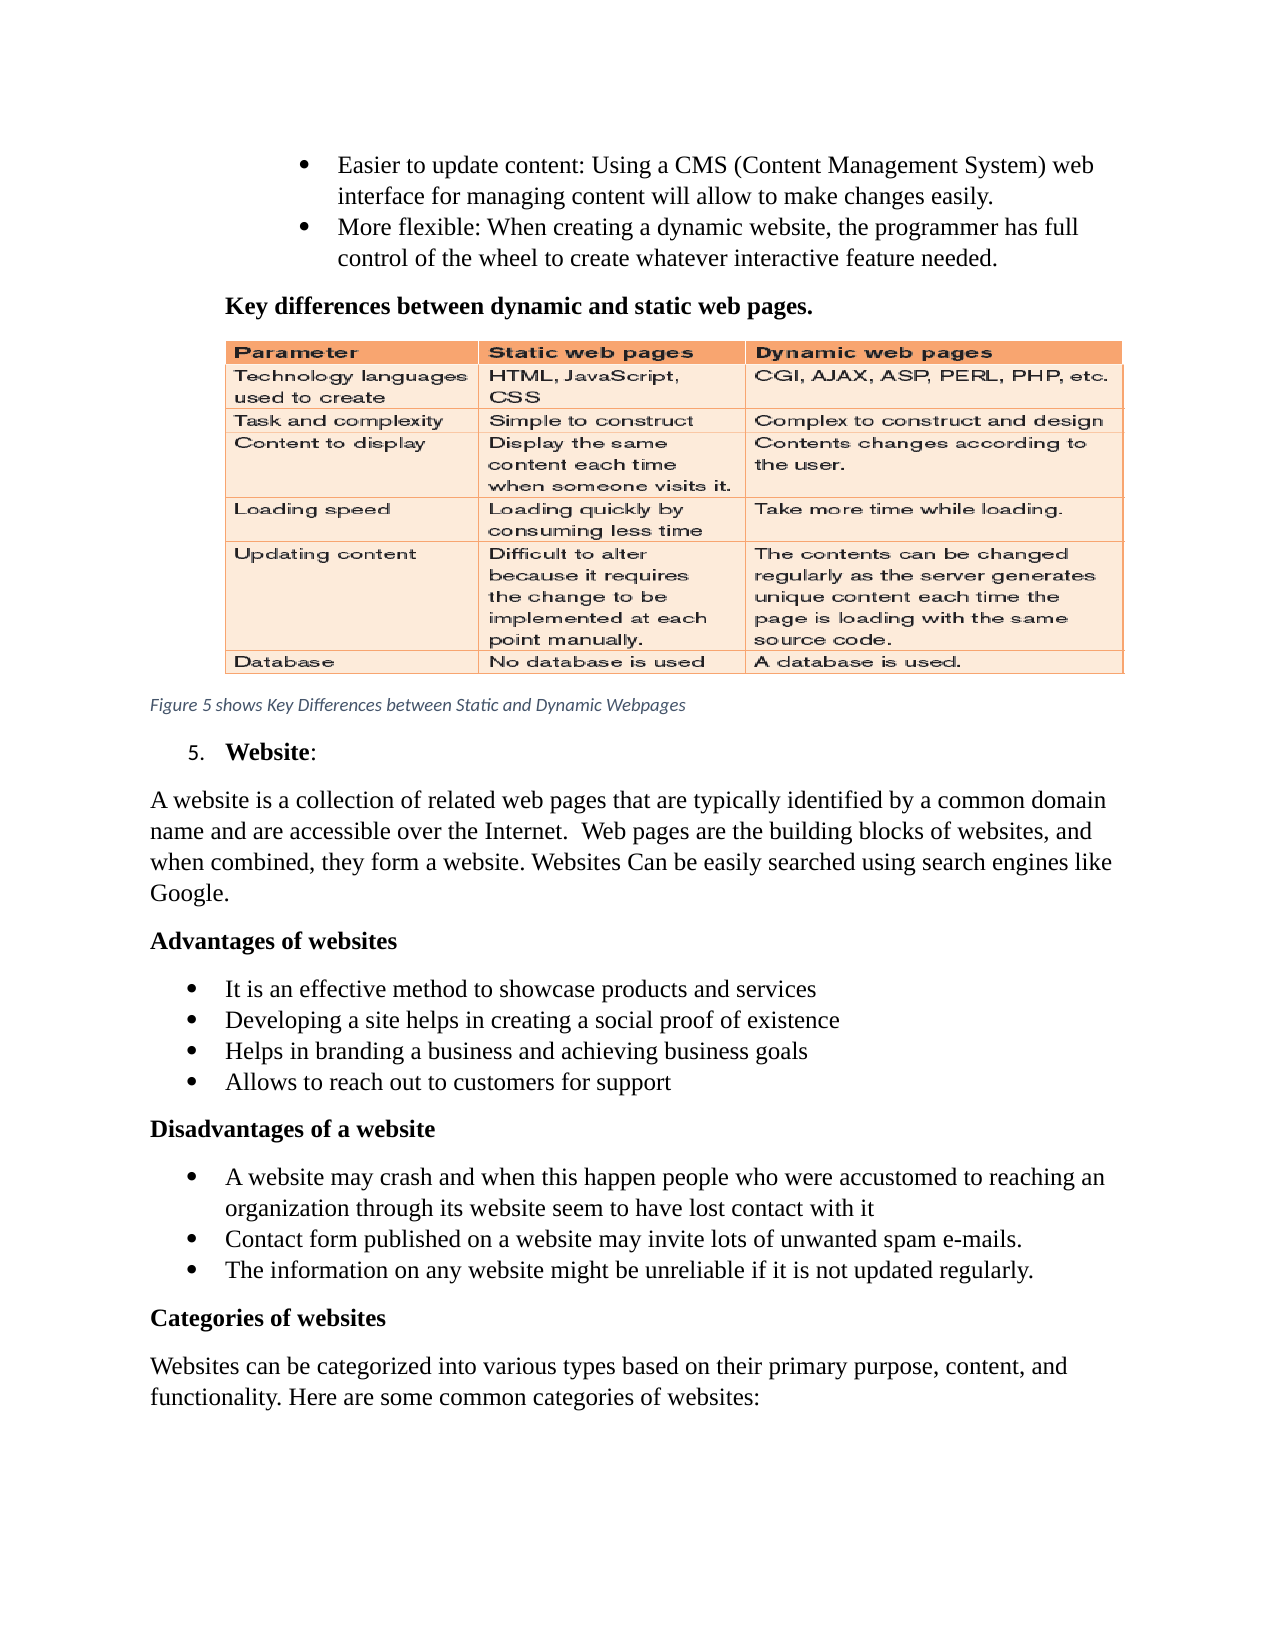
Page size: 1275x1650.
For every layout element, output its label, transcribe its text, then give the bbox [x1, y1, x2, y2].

text Advantages of websites [150, 926, 1125, 955]
text Websites can be categorized into various types based on their primary purpose, content, and functionality. Here are some common categories of websites: [150, 1351, 1125, 1411]
text Figure 5 shows Key Differences between Static and Dynamic Webpages [150, 693, 1125, 716]
list Easier to update content: Using a CMS (Content Management System) web interface for managing content will allow to make changes easily. [300, 150, 1125, 210]
list More flexible: When creating a dynamic website, the programmer has full control of the wheel to create whatever interactive feature needed. [300, 212, 1125, 272]
list Contact form published on a website may invite lots of unwanted spam e-mails. [187, 1224, 1125, 1253]
list Website: [187, 737, 1125, 766]
text Categories of websites [150, 1303, 1125, 1332]
list Developing a site helps in creating a social proof of existence [187, 1005, 1125, 1033]
list A website may crash and when this happen people who were accustomed to reaching an organization through its website seem to have lost contact with it [187, 1162, 1125, 1222]
picture [225, 338, 1127, 675]
list Helps in branding a business and achieving business goals [187, 1036, 1125, 1064]
list Allows to reach out to customers for support [187, 1067, 1125, 1096]
text A website is a collection of related web pages that are typically identified by a common domain name and are accessible over the Internet. Web pages are the building blocks of websites, and when combined, they form a website. Websites Can be easily searched using search engines like Google. [150, 785, 1125, 907]
text Disadvantages of a website [150, 1114, 1125, 1143]
list The information on any website might be unreliable if it is not updated regularly. [187, 1255, 1125, 1284]
list It is an effective method to showcase products and services [187, 974, 1125, 1002]
text Key differences between dynamic and static web pages. [225, 291, 1125, 319]
